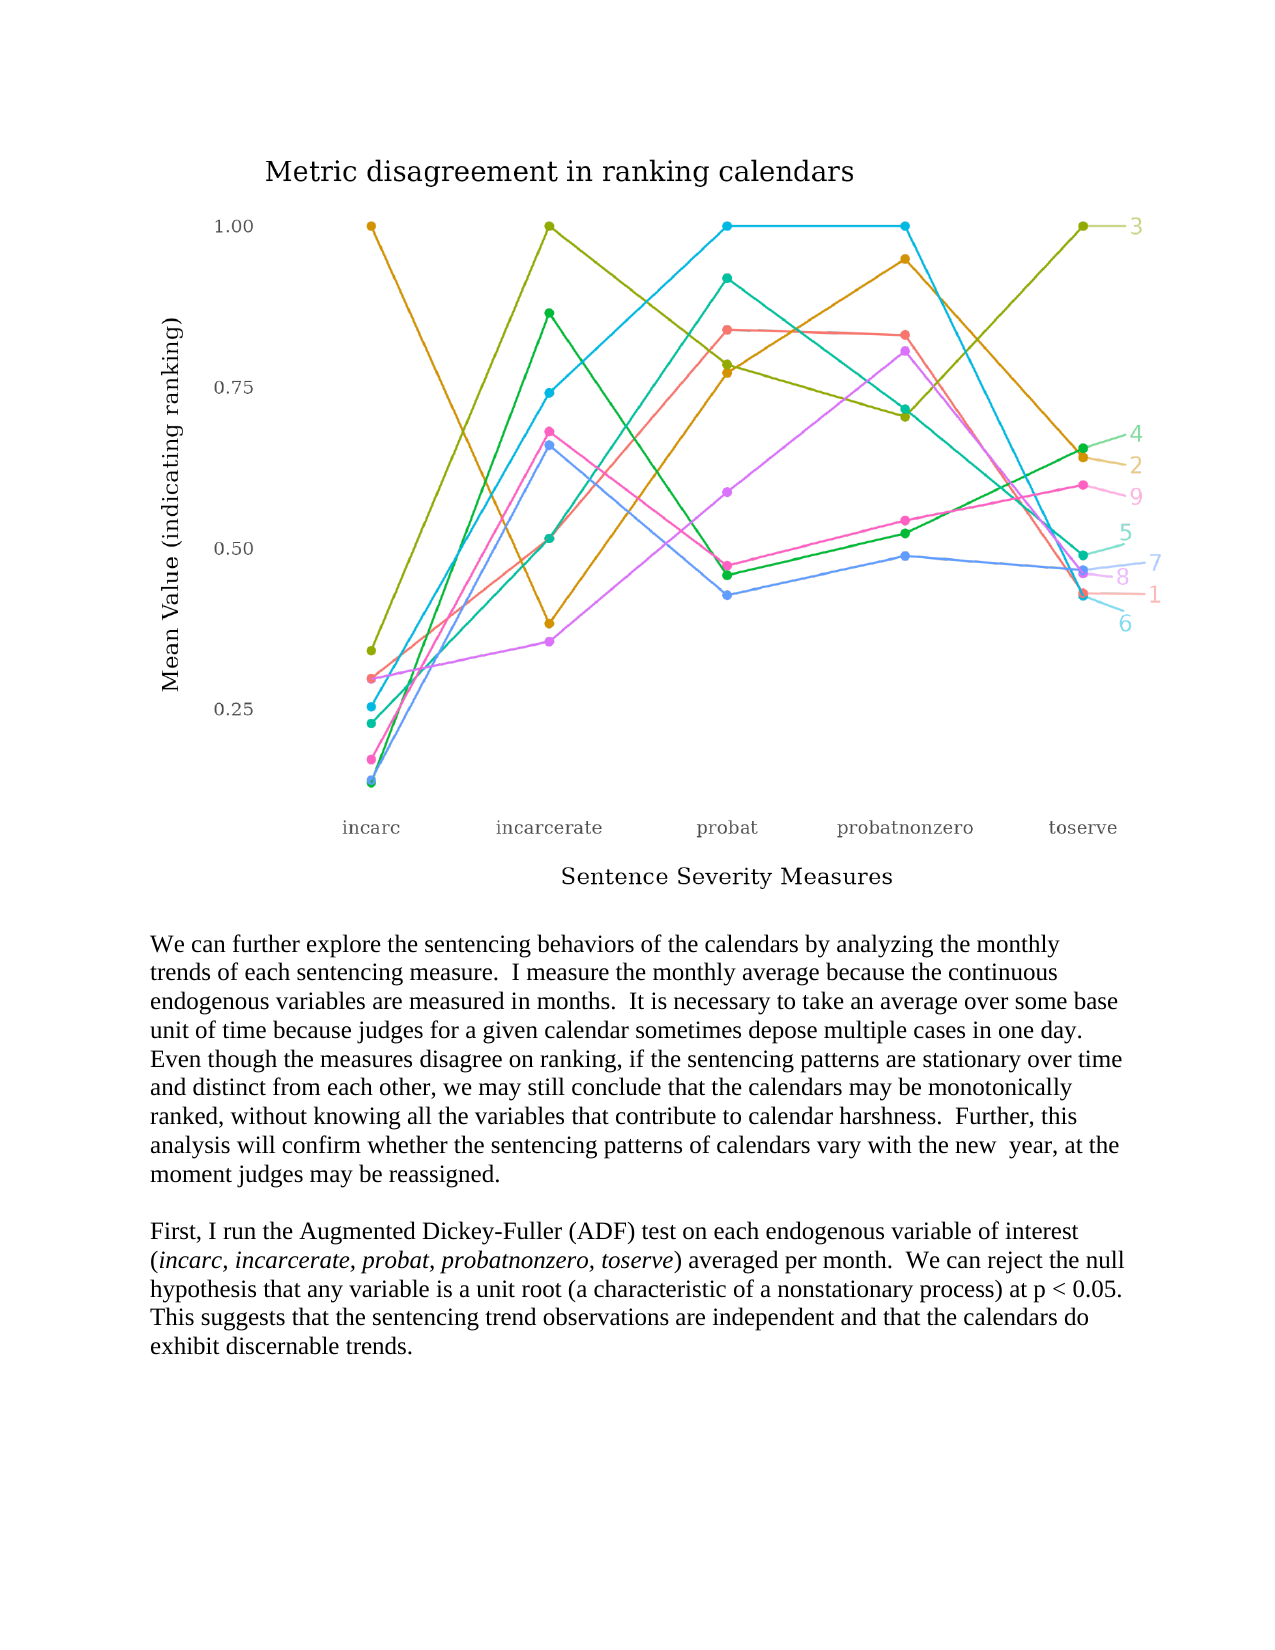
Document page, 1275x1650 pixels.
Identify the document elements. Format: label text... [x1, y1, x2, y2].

text First, I run the Augmented Dickey-Fuller (ADF) test on each endogenous variable of interest (incarc, incarcerate, probat, probatnonzero, toserve) averaged per month. We can reject the null hypothesis that any variable is a unit root (a characteristic of a nonstationary process) at p < 0.05. This suggests that the sentencing trend observations are independent and that the calendars do exhibit discernable trends. [150, 1216, 1125, 1360]
text We can further explore the sentencing behaviors of the calendars by analyzing the monthly trends of each sentencing measure. I measure the monthly average because the continuous endogenous variables are measured in months. It is necessary to take an average over some base unit of time because judges for a given calendar sometimes depose multiple cases in one day. Even though the measures disagree on ranking, if the sentencing patterns are stationary over time and distinct from each other, we may still conclude that the calendars may be monotonically ranked, without knowing all the variables that contribute to calendar harshness. Further, this analysis will confirm whether the sentencing patterns of calendars vary with the new year, at the moment judges may be reassigned. [150, 929, 1125, 1187]
picture [150, 150, 1200, 900]
